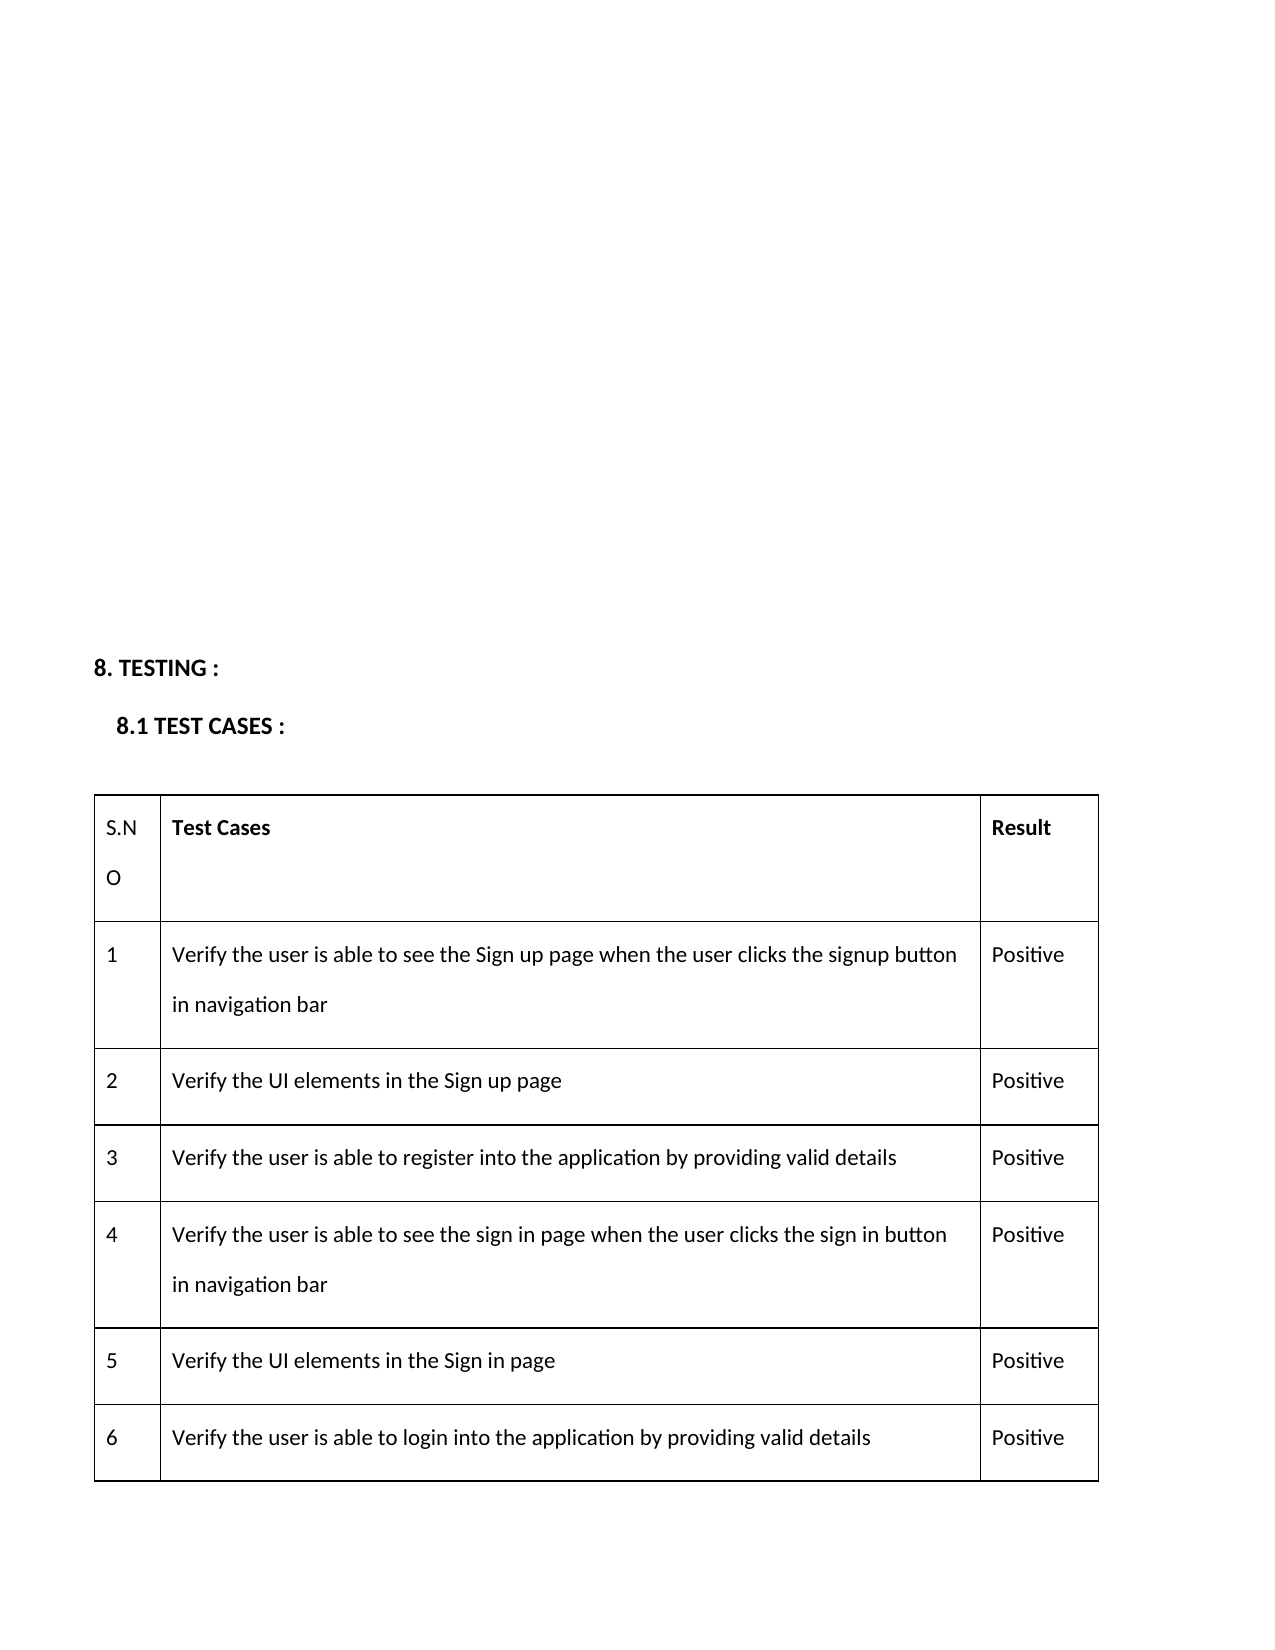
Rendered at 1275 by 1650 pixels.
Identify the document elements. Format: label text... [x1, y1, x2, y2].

table_header S.NO [95, 796, 160, 921]
table_cell Verify the user is able to login into the application by providing valid details [161, 1405, 980, 1480]
table_cell Positive [981, 1126, 1098, 1201]
table_cell Verify the UI elements in the Sign in page [161, 1329, 980, 1404]
table_cell 5 [95, 1329, 160, 1404]
table_cell 2 [95, 1049, 160, 1124]
text 8. TESTING : [94, 653, 1181, 683]
table_cell 4 [95, 1202, 160, 1327]
table_cell 3 [95, 1126, 160, 1201]
table_cell 1 [95, 922, 160, 1047]
table_cell Positive [981, 1405, 1098, 1480]
table_cell Verify the user is able to see the Sign up page when the user clicks the signup button in navigation bar [161, 922, 980, 1047]
table_header Test Cases [161, 796, 980, 921]
table_cell Verify the user is able to register into the application by providing valid details [161, 1126, 980, 1201]
table_cell Positive [981, 1329, 1098, 1404]
table_cell Positive [981, 1049, 1098, 1124]
table_cell Positive [981, 922, 1098, 1047]
table_cell 6 [95, 1405, 160, 1480]
text 8.1 TEST CASES : [94, 710, 1181, 741]
table_header Result [981, 796, 1098, 921]
table_cell Positive [981, 1202, 1098, 1327]
table_cell Verify the UI elements in the Sign up page [161, 1049, 980, 1124]
table_cell Verify the user is able to see the sign in page when the user clicks the sign in button in navigation bar [161, 1202, 980, 1327]
